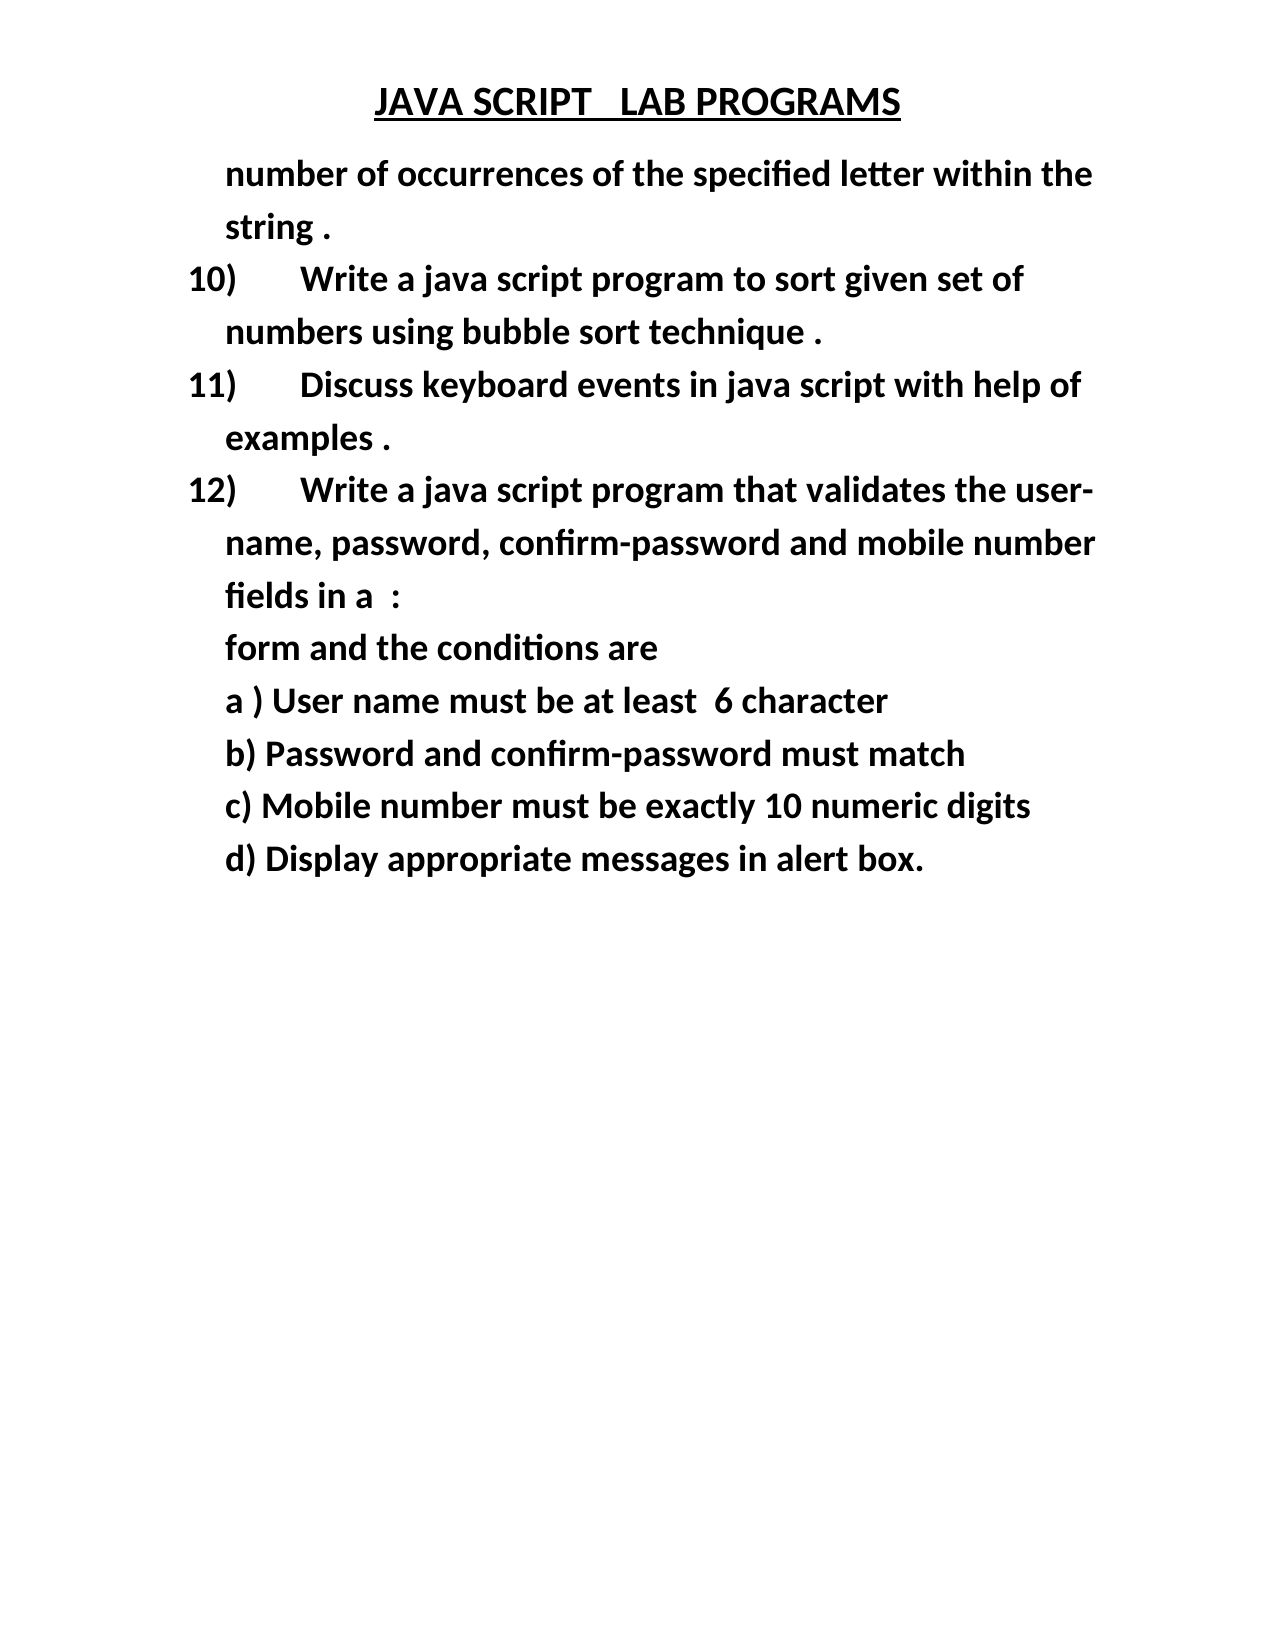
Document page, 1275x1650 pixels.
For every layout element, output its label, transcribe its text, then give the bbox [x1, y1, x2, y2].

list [187, 150, 1125, 248]
list Write a java script program that validates the user-name, password, confirm-password and mobile number fields in a : [187, 466, 1125, 617]
list form and the conditions are [225, 624, 1125, 670]
list a ) User name must be at least 6 character [225, 677, 1125, 723]
list d) Display appropriate messages in alert box. [225, 835, 1125, 881]
list c) Mobile number must be exactly 10 numeric digits [225, 782, 1125, 828]
list b) Password and confirm-password must match [225, 730, 1125, 776]
list Discuss keyboard events in java script with help of examples . [187, 361, 1125, 459]
list Write a java script program to sort given set of numbers using bubble sort technique . [187, 255, 1125, 354]
